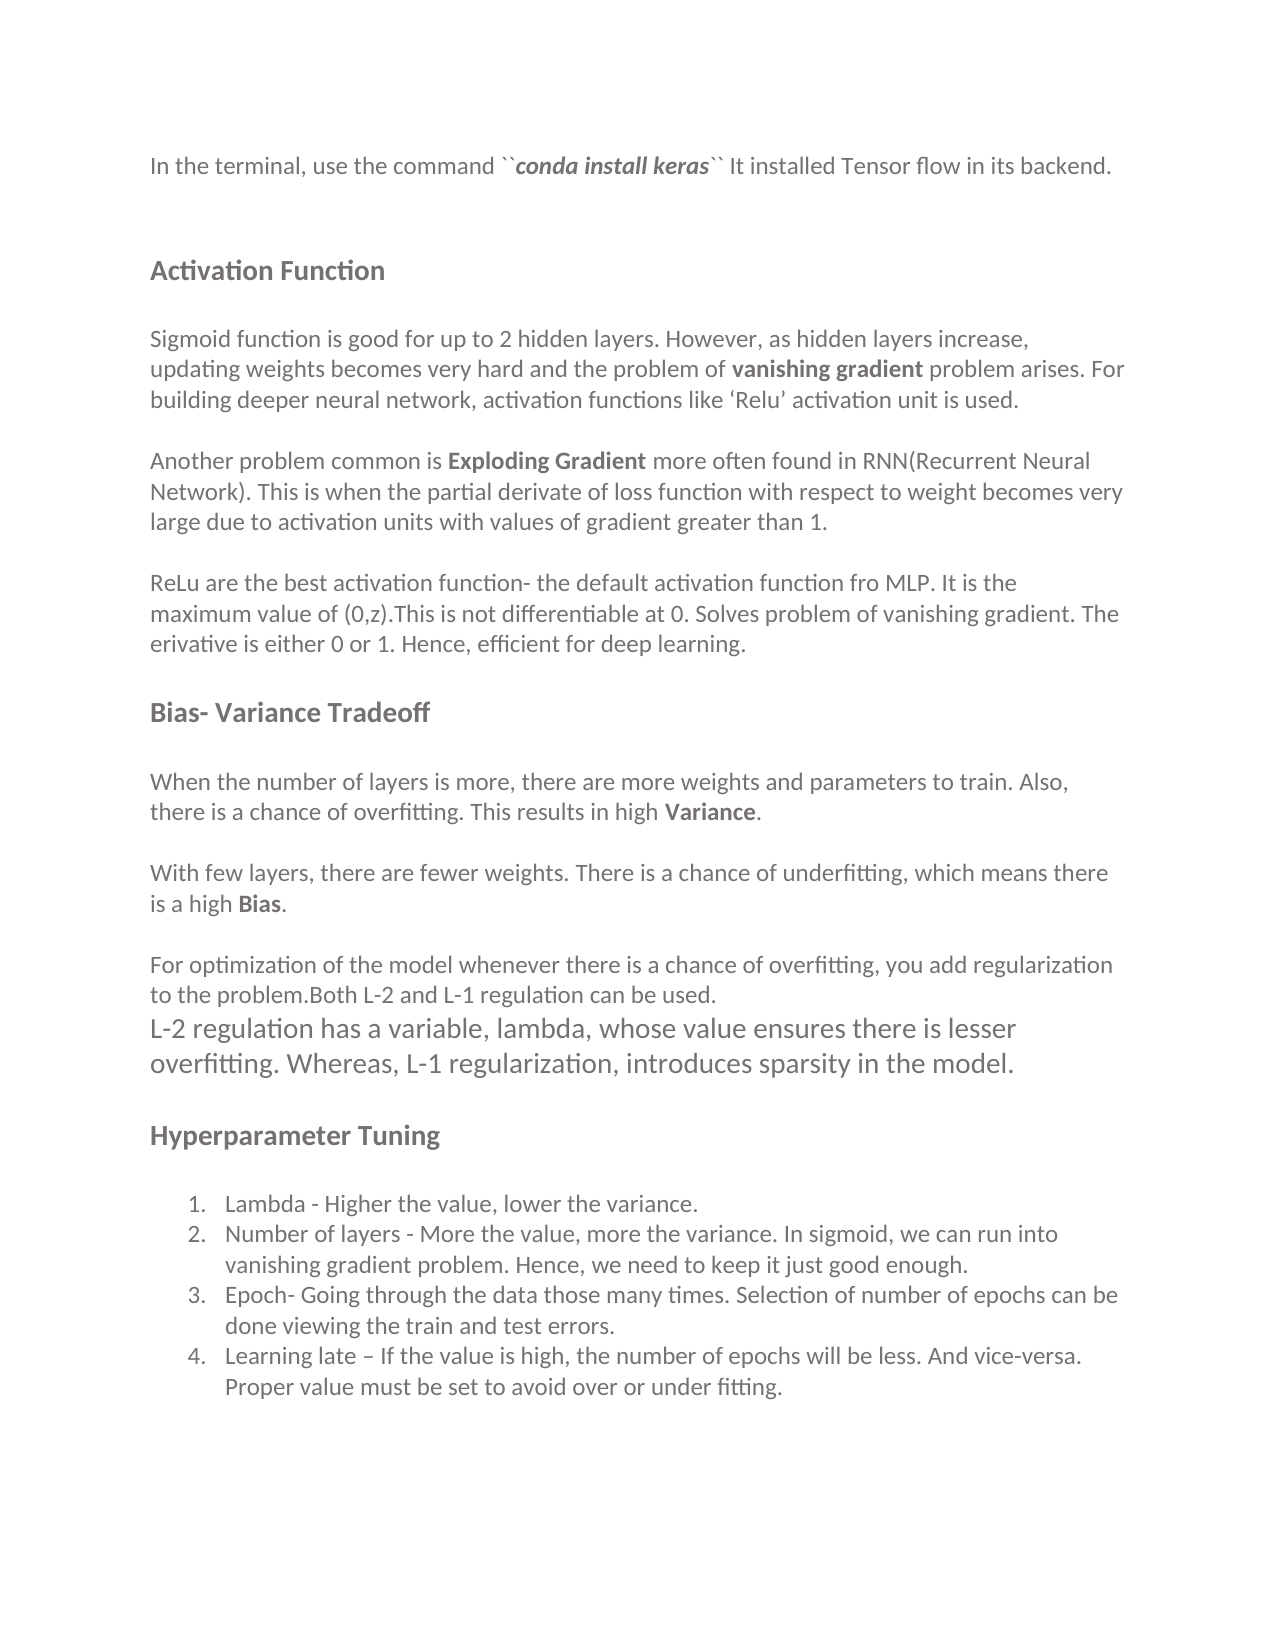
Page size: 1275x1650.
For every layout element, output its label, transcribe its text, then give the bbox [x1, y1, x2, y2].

list Number of layers - More the value, more the variance. In sigmoid, we can run into vanishing gradient problem. Hence, we need to keep it just good enough. [187, 1218, 1125, 1279]
list Learning late – If the value is high, the number of epochs will be less. And vice-versa. Proper value must be set to avoid over or under fitting. [187, 1341, 1125, 1402]
text L-2 regulation has a variable, lambda, whose value ensures there is lesser overfitting. Whereas, L-1 regularization, introduces sparsity in the model. [150, 1010, 1125, 1081]
text Activation Function [150, 252, 1125, 287]
text With few layers, there are fewer weights. There is a chance of underfitting, which means there is a high Bias. [150, 857, 1125, 918]
text For optimization of the model whenever there is a chance of overfitting, you add regularization to the problem.Both L-2 and L-1 regulation can be used. [150, 949, 1125, 1010]
text Bias- Variance Tradeoff [150, 694, 1125, 730]
text When the number of layers is more, there are more weights and parameters to train. Also, there is a chance of overfitting. This results in high Variance. [150, 766, 1125, 827]
text Sigmoid function is good for up to 2 hidden layers. However, as hidden layers increase, updating weights becomes very hard and the problem of vanishing gradient problem arises. For building deeper neural network, activation functions like ‘Relu’ activation unit is used. [150, 323, 1125, 414]
text In the terminal, use the command ``conda install keras`` It installed Tensor flow in its backend. [150, 150, 1125, 181]
list Lambda - Higher the value, lower the variance. [187, 1188, 1125, 1218]
text Hyperparameter Tuning [150, 1117, 1125, 1152]
list Epoch- Going through the data those many times. Selection of number of epochs can be done viewing the train and test errors. [187, 1279, 1125, 1341]
text ReLu are the best activation function- the default activation function fro MLP. It is the maximum value of (0,z).This is not differentiable at 0. Solves problem of vanishing gradient. The erivative is either 0 or 1. Hence, efficient for deep learning. [150, 567, 1125, 659]
text Another problem common is Exploding Gradient more often found in RNN(Recurrent Neural Network). This is when the partial derivate of loss function with respect to weight becomes very large due to activation units with values of gradient greater than 1. [150, 445, 1125, 537]
